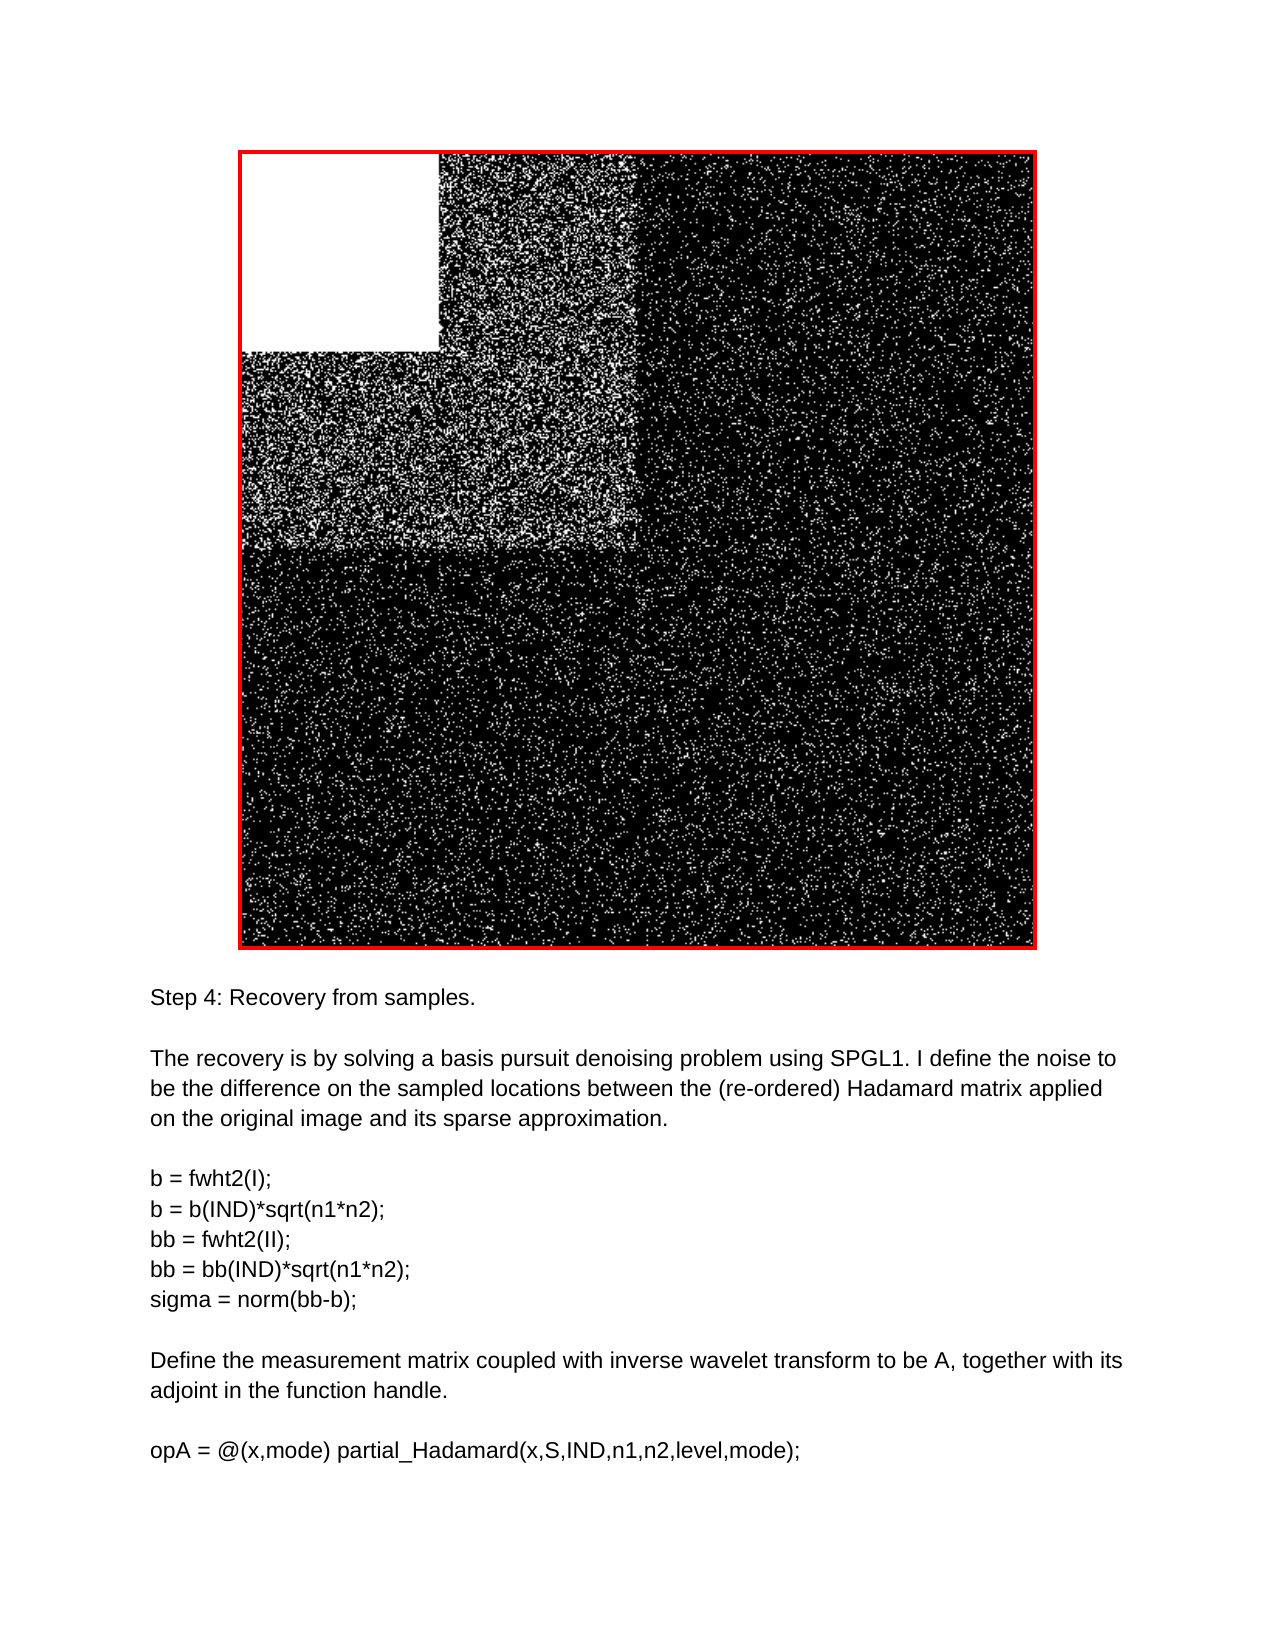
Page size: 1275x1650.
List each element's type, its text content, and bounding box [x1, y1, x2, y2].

text The recovery is by solving a basis pursuit denoising problem using SPGL1. I define the noise to be the difference on the sampled locations between the (re-ordered) Hadamard matrix applied on the original image and its sparse approximation. [150, 1044, 1125, 1131]
text Define the measurement matrix coupled with inverse wavelet transform to be A, together with its adjoint in the function handle. [150, 1347, 1125, 1403]
text sigma = norm(bb-b); [150, 1286, 1125, 1312]
text bb = bb(IND)*sqrt(n1*n2); [150, 1256, 1125, 1282]
text bb = fwht2(II); [150, 1226, 1125, 1252]
text b = b(IND)*sqrt(n1*n2); [150, 1196, 1125, 1222]
picture [242, 154, 1033, 946]
text b = fwht2(I); [150, 1165, 1125, 1192]
text opA = @(x,mode) partial_Hadamard(x,S,IND,n1,n2,level,mode); [150, 1437, 1125, 1463]
text Step 4: Recovery from samples. [150, 984, 1125, 1010]
